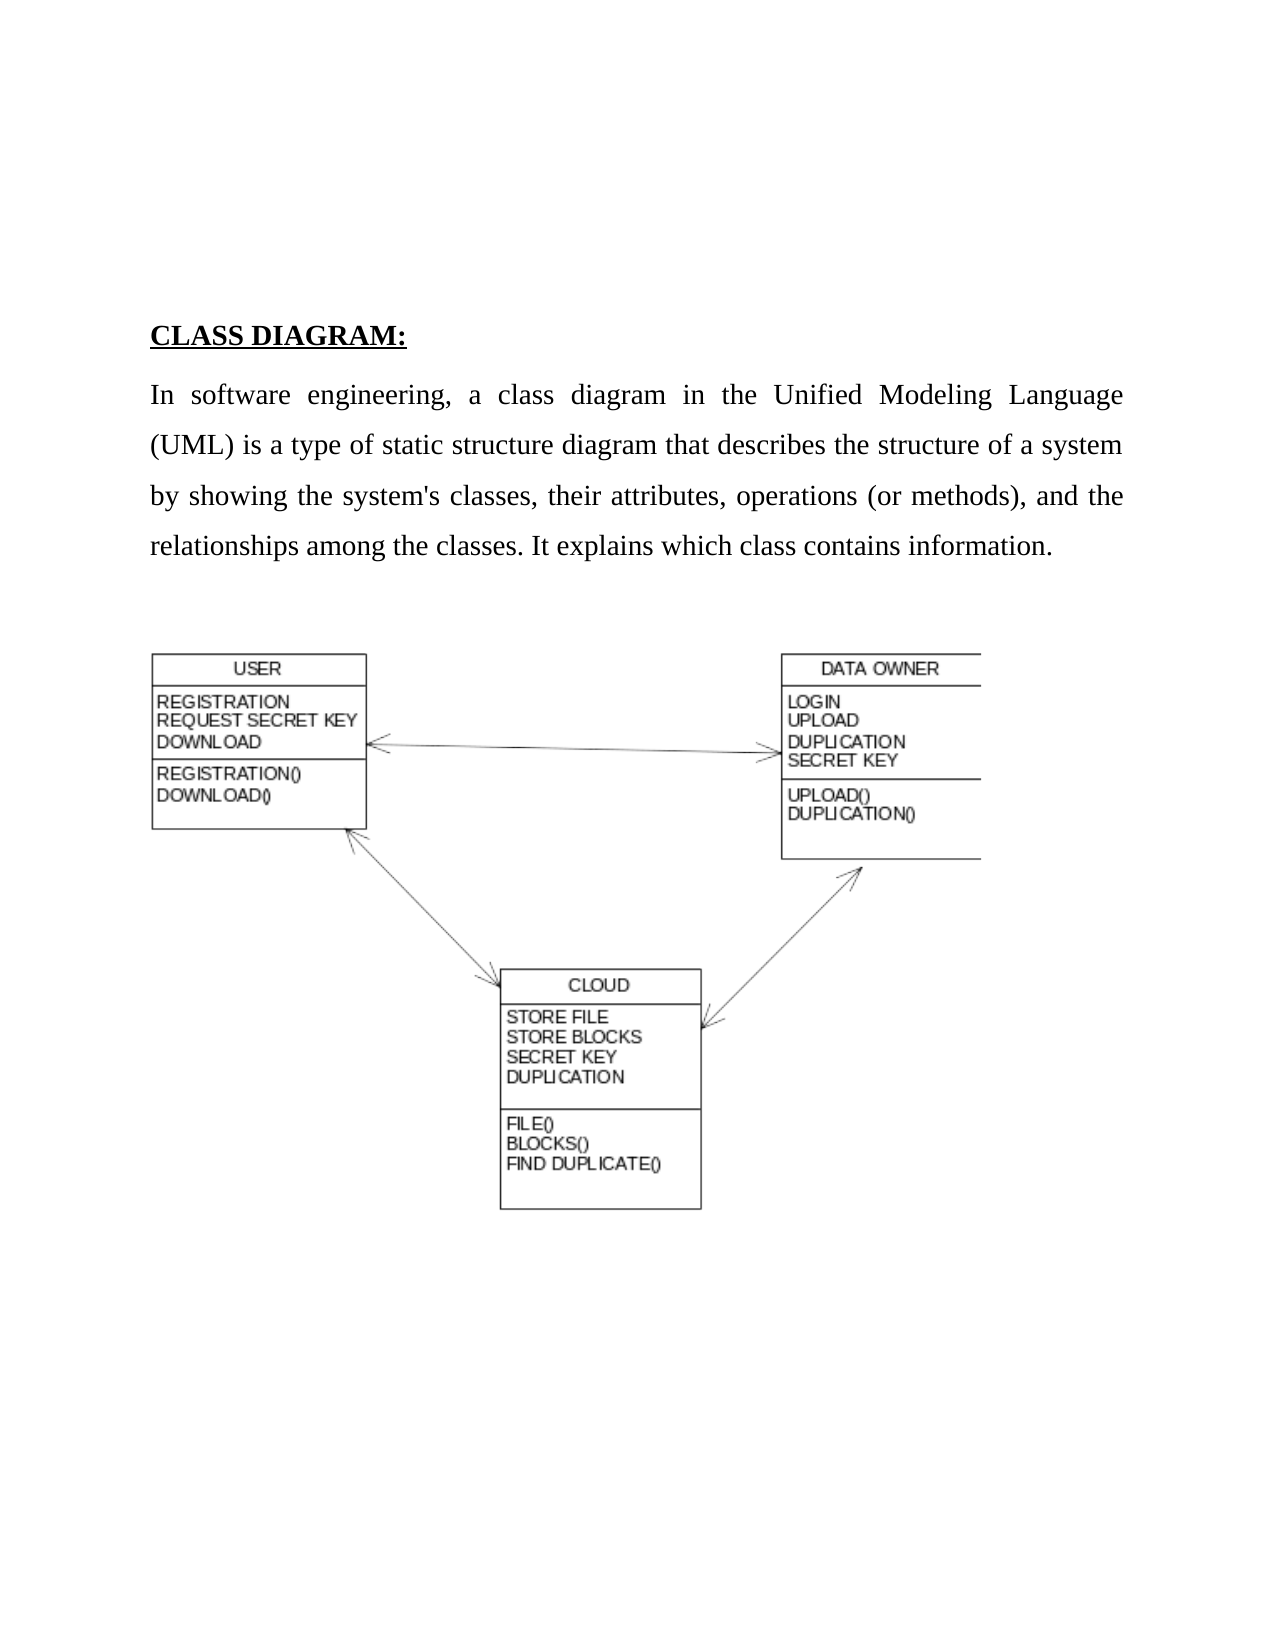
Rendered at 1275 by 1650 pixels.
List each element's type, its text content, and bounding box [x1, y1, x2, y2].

text In software engineering, a class diagram in the Unified Modeling Language (UML) is a type of static structure diagram that describes the structure of a system by showing the system's classes, their attributes, operations (or methods), and the relationships among the classes. It explains which class contains information. [150, 377, 1125, 562]
text CLASS DIAGRAM: [150, 318, 1125, 351]
